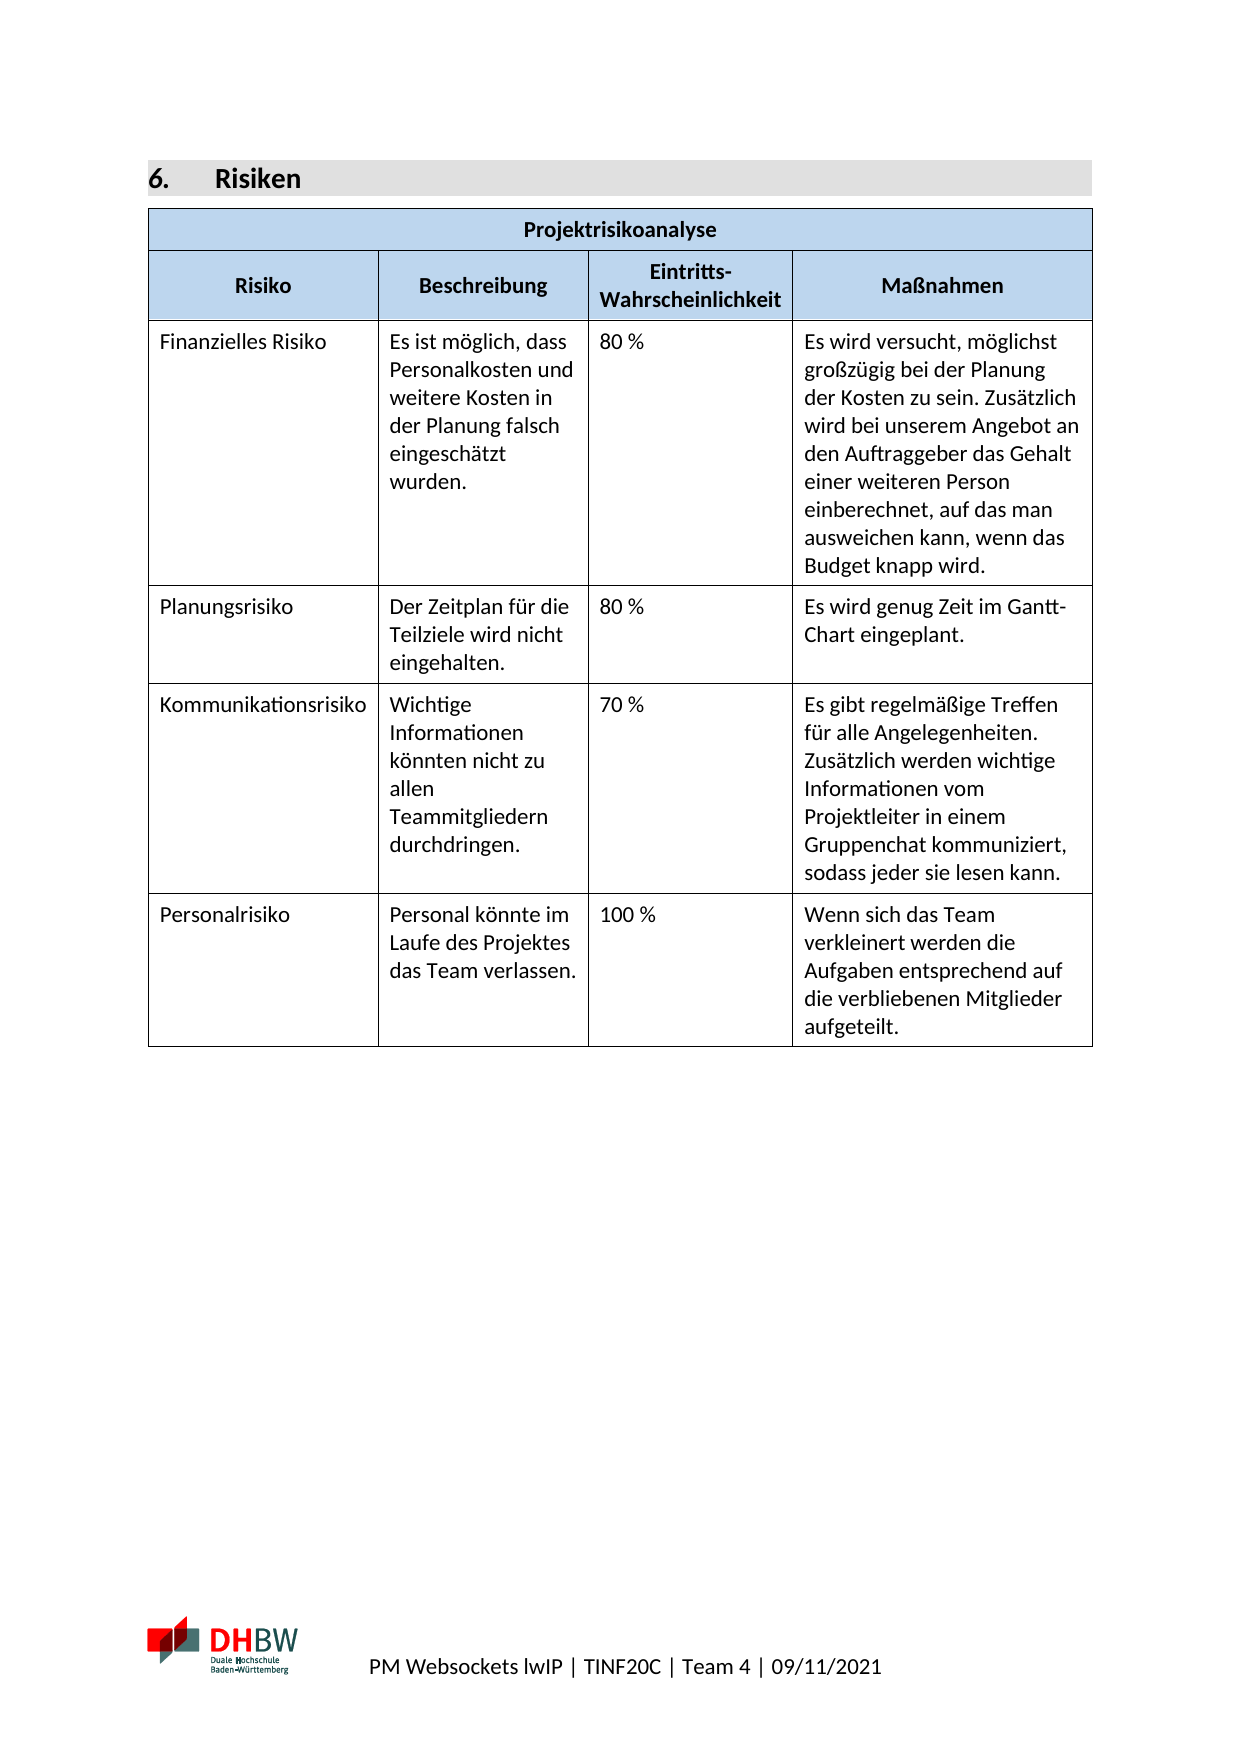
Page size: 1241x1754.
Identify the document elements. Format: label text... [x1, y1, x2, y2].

table_cell Wichtige Informationen könnten nicht zu allen Teammitgliedern durchdringen. [379, 684, 588, 892]
table_cell 70 % [589, 684, 792, 892]
table_header Projektrisikoanalyse [149, 209, 1092, 250]
table_cell Planungsrisiko [149, 586, 378, 683]
table_cell Wenn sich das Team verkleinert werden die Aufgaben entsprechend auf die verbliebenen Mitglieder aufgeteilt. [793, 894, 1092, 1046]
table_cell Beschreibung [379, 251, 588, 319]
table_cell Maßnahmen [793, 251, 1092, 319]
table_cell Es ist möglich, dass Personalkosten und weitere Kosten in der Planung falsch eingeschätzt wurden. [379, 321, 588, 585]
table_cell Es gibt regelmäßige Treffen für alle Angelegenheiten. Zusätzlich werden wichtige Informationen vom Projektleiter in einem Gruppenchat kommuniziert, sodass jeder sie lesen kann. [793, 684, 1092, 892]
subtitle Risiken [148, 160, 1092, 196]
table_cell Es wird genug Zeit im Gantt-Chart eingeplant. [793, 586, 1092, 683]
table_cell Finanzielles Risiko [149, 321, 378, 585]
table_cell Personalrisiko [149, 894, 378, 1046]
table_cell Personal könnte im Laufe des Projektes das Team verlassen. [379, 894, 588, 1046]
table_cell Es wird versucht, möglichst großzügig bei der Planung der Kosten zu sein. Zusätzlich wird bei unserem Angebot an den Auftraggeber das Gehalt einer weiteren Person einberechnet, auf das man ausweichen kann, wenn das Budget knapp wird. [793, 321, 1092, 585]
table_cell 100 % [589, 894, 792, 1046]
table_cell Kommunikationsrisiko [149, 684, 378, 892]
table_cell 80 % [589, 586, 792, 683]
table_cell Der Zeitplan für die Teilziele wird nicht eingehalten. [379, 586, 588, 683]
table_cell Risiko [149, 251, 378, 319]
table_cell Eintritts-Wahrscheinlichkeit [589, 251, 792, 319]
table_cell 80 % [589, 321, 792, 585]
